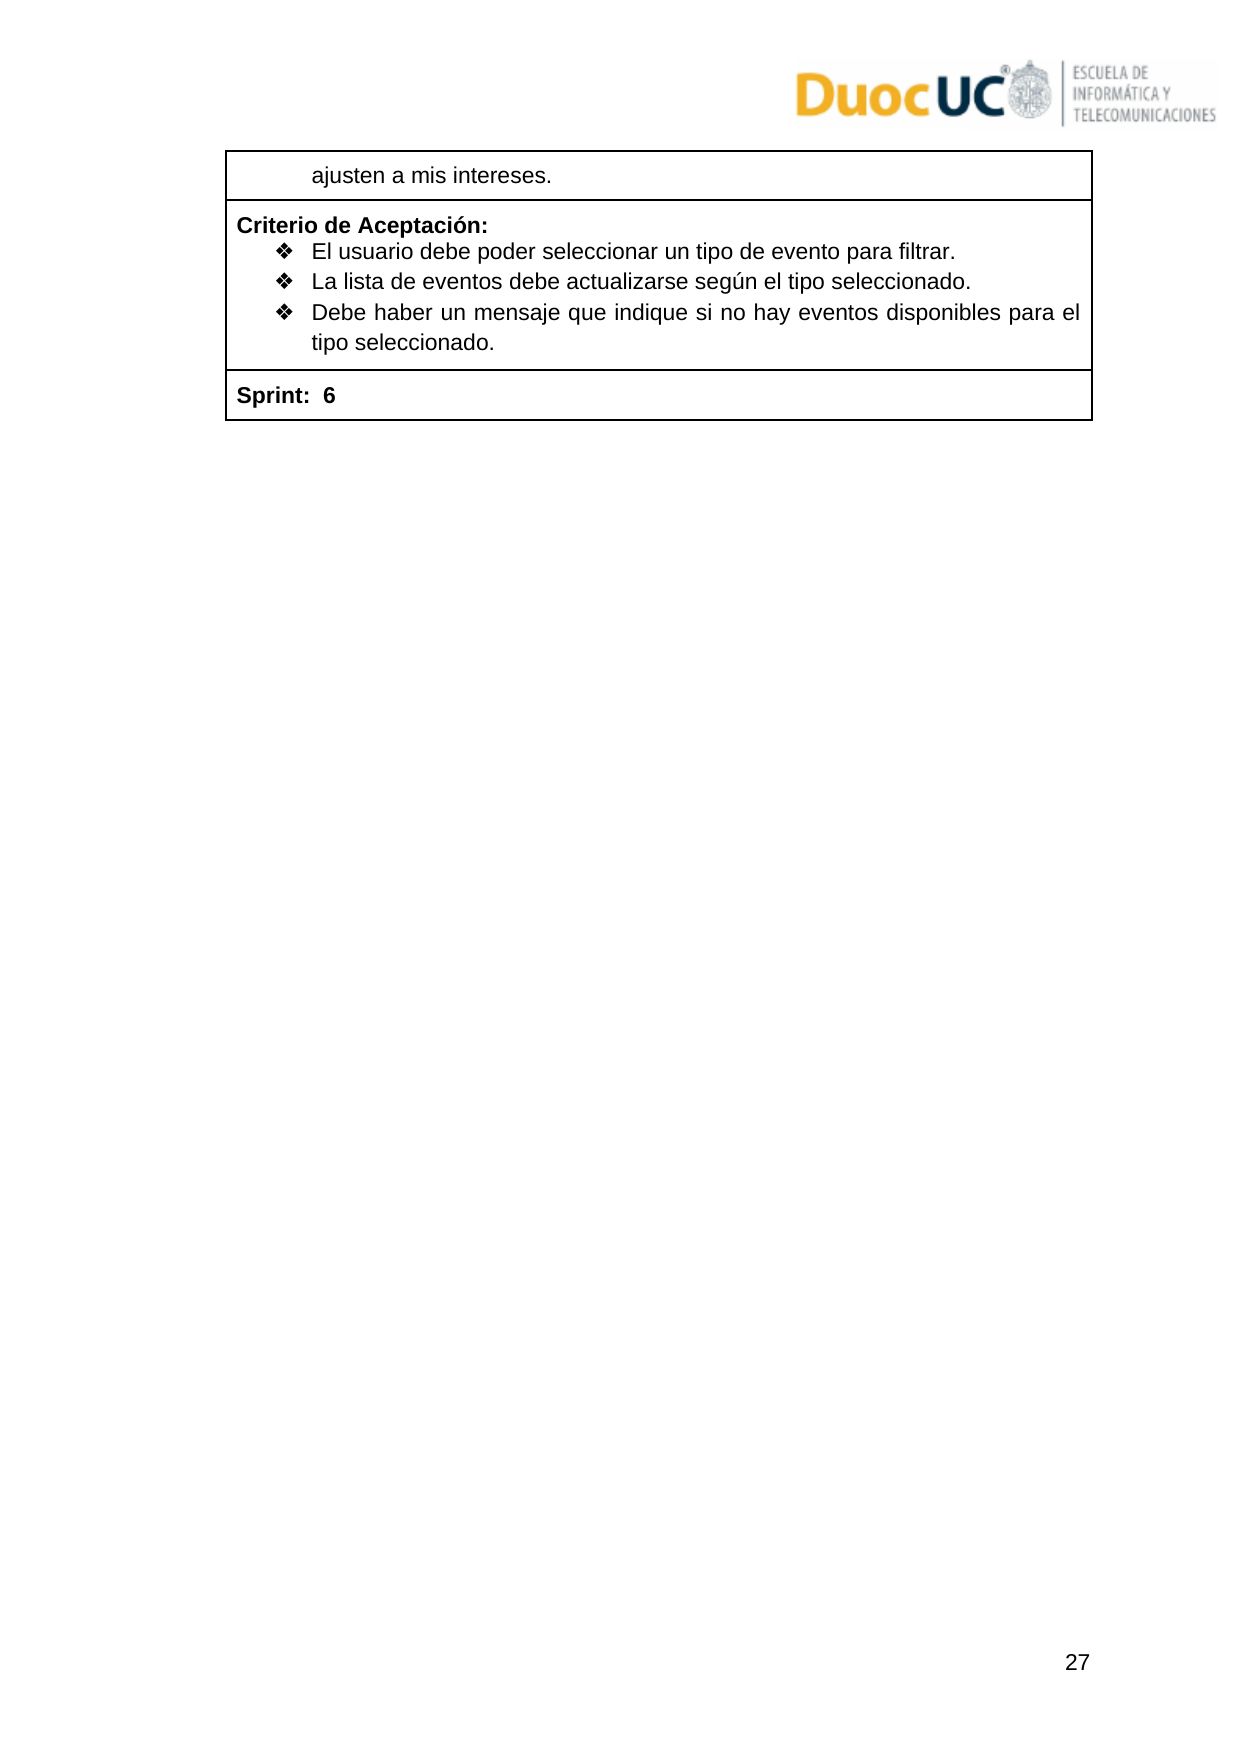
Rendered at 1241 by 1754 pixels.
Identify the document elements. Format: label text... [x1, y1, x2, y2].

table_cell Descripción: Como usuario, quiero filtrar eventos por tipo, para encontrar eventos que se ajusten a mis intereses. [227, 152, 1091, 199]
picture [768, 18, 1241, 150]
table_cell Sprint: 6 [227, 371, 1091, 419]
table_cell Criterio de Aceptación: El usuario debe poder seleccionar un tipo de evento para filtrar. La lista de eventos debe actualizarse según el tipo seleccionado. Debe haber un mensaje que indique si no hay eventos disponibles para el tipo seleccionado. [227, 201, 1091, 369]
